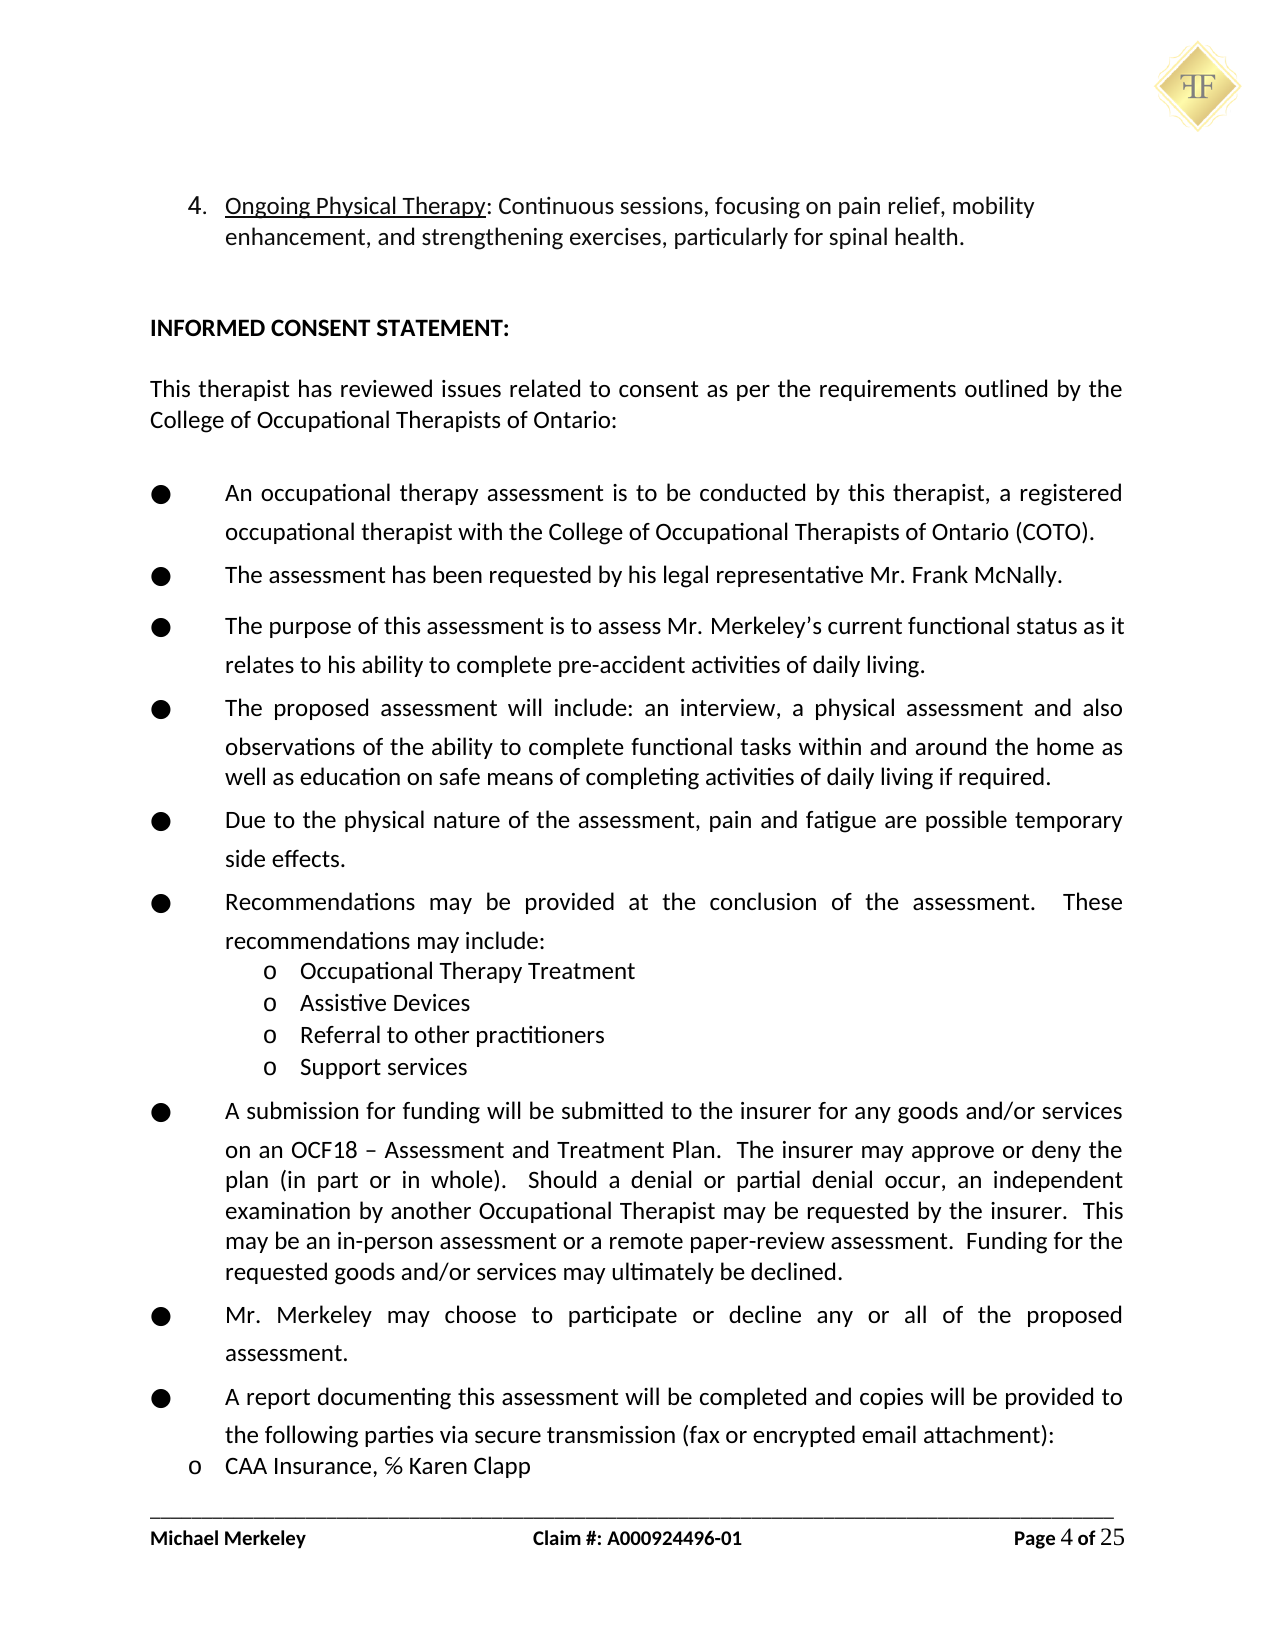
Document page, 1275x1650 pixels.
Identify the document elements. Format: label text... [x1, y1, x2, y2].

list Mr. Merkeley may choose to participate or decline any or all of the proposed assessment. [150, 1286, 1125, 1368]
list Support services [262, 1051, 1125, 1082]
list Due to the physical nature of the assessment, pain and fatigue are possible temporary side effects. [150, 792, 1125, 874]
list An occupational therapy assessment is to be conducted by this therapist, a registered occupational therapist with the College of Occupational Therapists of Ontario (COTO). [150, 465, 1125, 547]
list The purpose of this assessment is to assess Mr. Merkeley’s current functional status as it relates to his ability to complete pre-accident activities of daily living. [150, 598, 1125, 679]
list The assessment has been requested by his legal representative Mr. Frank McNally. [150, 547, 1125, 598]
list A submission for funding will be submitted to the insurer for any goods and/or services on an OCF18 – Assessment and Treatment Plan. The insurer may approve or deny the plan (in part or in whole). Should a denial or partial denial occur, an independent examination by another Occupational Therapist may be requested by the insurer. This may be an in-person assessment or a remote paper-review assessment. Funding for the requested goods and/or services may ultimately be declined. [150, 1082, 1125, 1286]
text INFORMED CONSENT STATEMENT: [150, 312, 1125, 343]
list Referral to other practitioners [262, 1019, 1125, 1051]
text This therapist has reviewed issues related to consent as per the requirements outlined by the College of Occupational Therapists of Ontario: [150, 373, 1125, 434]
list The proposed assessment will include: an interview, a physical assessment and also observations of the ability to complete functional tasks within and around the home as well as education on safe means of completing activities of daily living if required. [150, 679, 1125, 792]
list Occupational Therapy Treatment [262, 955, 1125, 987]
list Assistive Devices [262, 987, 1125, 1019]
list CAA Insurance, ℅ Karen Clapp [187, 1450, 1125, 1482]
list A report documenting this assessment will be completed and copies will be provided to the following parties via secure transmission (fax or encrypted email attachment): [150, 1368, 1125, 1450]
list Recommendations may be provided at the conclusion of the assessment. These recommendations may include: [150, 874, 1125, 955]
picture [1153, 28, 1243, 141]
list Ongoing Physical Therapy: Continuous sessions, focusing on pain relief, mobility enhancement, and strengthening exercises, particularly for spinal health. [187, 190, 1125, 251]
